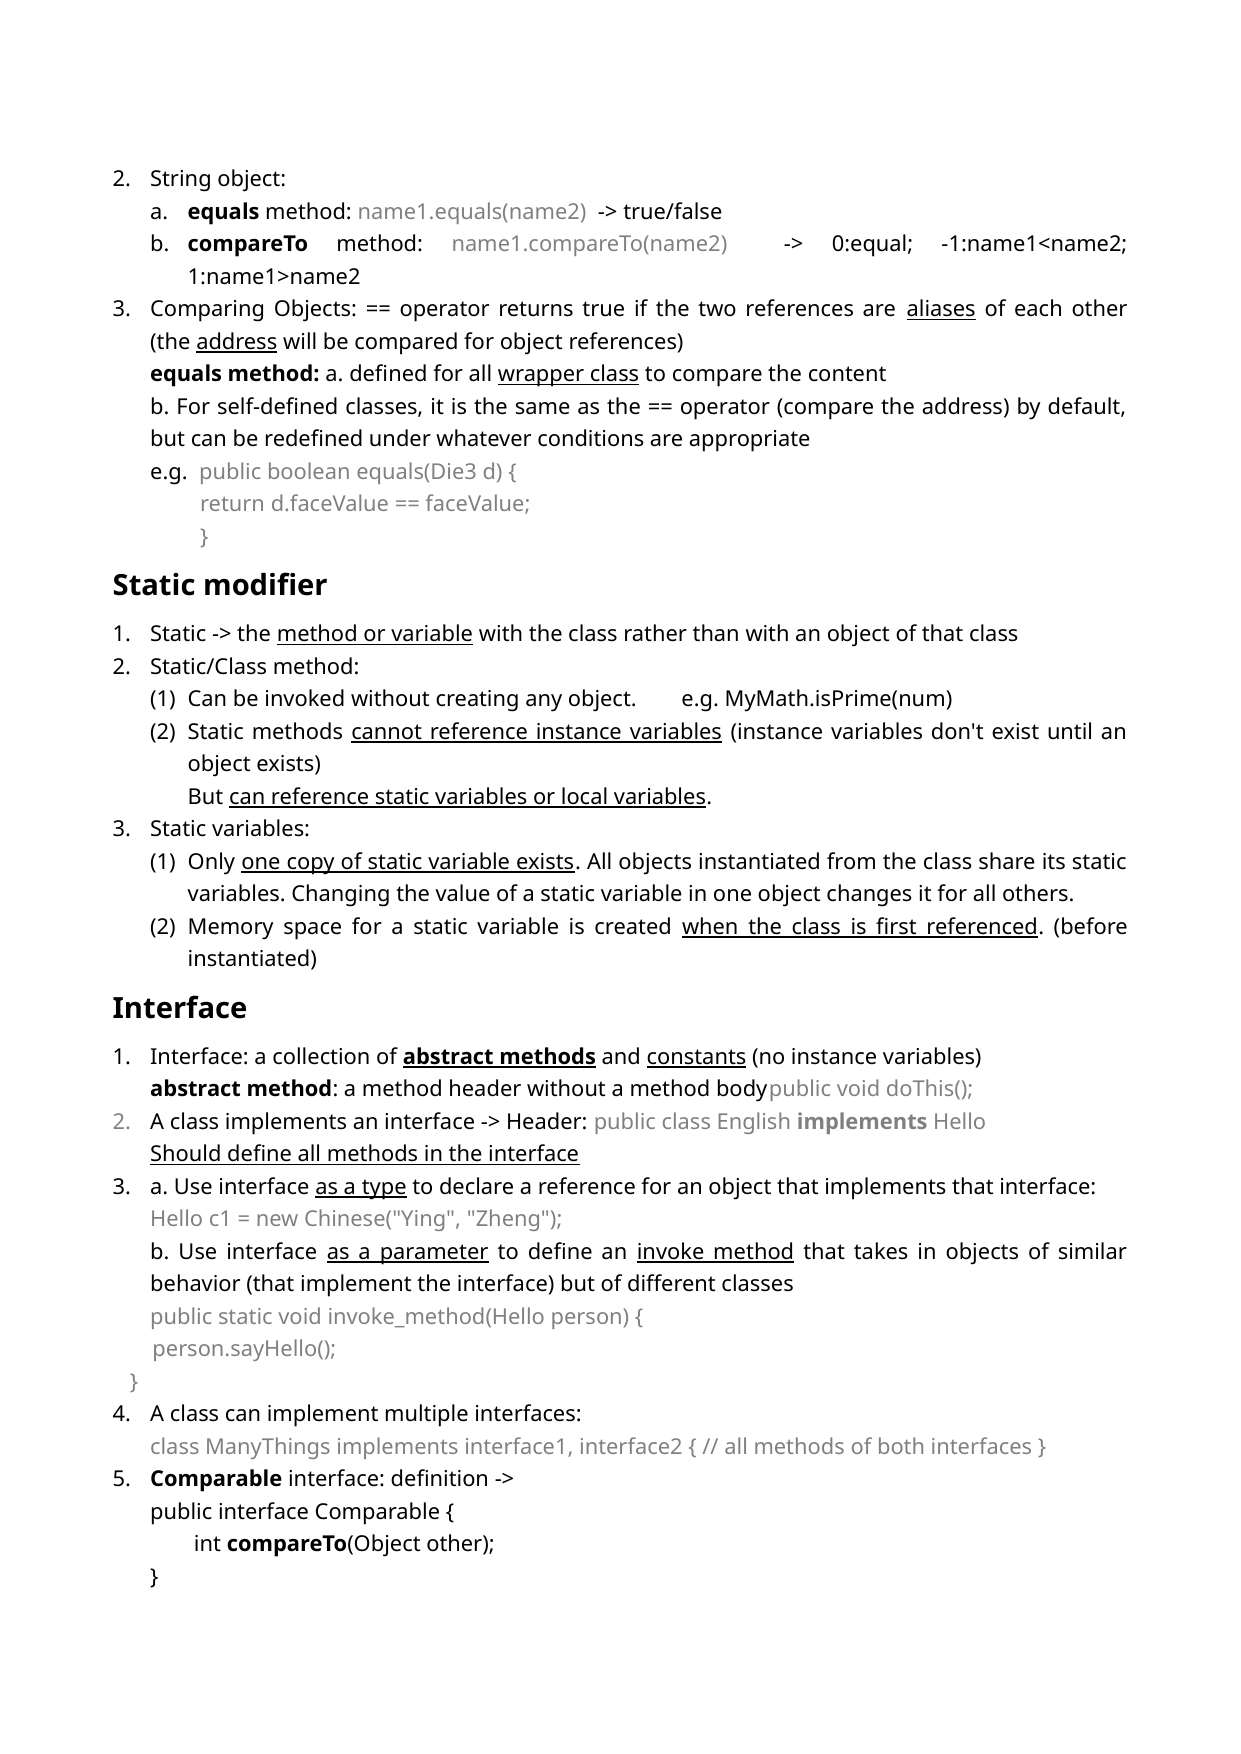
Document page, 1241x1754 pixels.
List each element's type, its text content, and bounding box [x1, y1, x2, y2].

list a. Use interface as a type to declare a reference for an object that implements that interface: [112, 1169, 1128, 1202]
list } [150, 1559, 1128, 1592]
list Should define all methods in the interface [150, 1137, 1128, 1169]
list String object: [112, 162, 1128, 194]
list abstract method: a method header without a method body public void doThis(); [150, 1072, 1128, 1104]
list Only one copy of static variable exists. All objects instantiated from the class share its static variables. Changing the value of a static variable in one object changes it for all others. [150, 844, 1128, 909]
list compareTo method: name1.compareTo(name2) -> 0:equal; -1:name1<name2; 1:name1>name2 [150, 227, 1128, 292]
list class ManyThings implements interface1, interface2 { // all methods of both interfaces } [150, 1429, 1128, 1462]
list b. Use interface as a parameter to define an invoke method that takes in objects of similar behavior (that implement the interface) but of different classes [150, 1234, 1128, 1299]
text Interface [112, 974, 1128, 1039]
list Memory space for a static variable is created when the class is first referenced. (before instantiated) [150, 909, 1128, 974]
list Interface: a collection of abstract methods and constants (no instance variables) [112, 1039, 1128, 1072]
list Static variables: [112, 812, 1128, 844]
list } [200, 519, 1128, 552]
list int compareTo(Object other); [150, 1527, 1128, 1559]
list A class can implement multiple interfaces: [112, 1397, 1128, 1429]
list Static/Class method: [112, 649, 1128, 682]
list equals method: name1.equals(name2) -> true/false [150, 194, 1128, 227]
list b. For self-defined classes, it is the same as the == operator (compare the address) by default, but can be redefined under whatever conditions are appropriate [150, 389, 1128, 454]
list A class implements an interface -> Header: public class English implements Hello [112, 1104, 1128, 1137]
text e.g. public boolean equals(Die3 d) { [112, 454, 1128, 487]
list Hello c1 = new Chinese("Ying", "Zheng"); [150, 1202, 1128, 1234]
list Comparing Objects: == operator returns true if the two references are aliases of each other (the address will be compared for object references) [112, 292, 1128, 357]
list equals method: a. defined for all wrapper class to compare the content [150, 357, 1128, 389]
text Static modifier [112, 552, 1128, 617]
text person.sayHello(); [112, 1332, 1128, 1364]
list But can reference static variables or local variables. [187, 779, 1128, 812]
text public interface Comparable { [112, 1494, 1128, 1527]
list Static -> the method or variable with the class rather than with an object of that class [112, 617, 1128, 649]
list Comparable interface: definition -> [112, 1462, 1128, 1494]
list Static methods cannot reference instance variables (instance variables don't exist until an object exists) [150, 714, 1128, 779]
text public static void invoke_method(Hello person) { [112, 1299, 1128, 1332]
text } [112, 1364, 1128, 1397]
list return d.faceValue == faceValue; [150, 487, 1128, 519]
list Can be invoked without creating any object. e.g. MyMath.isPrime(num) [150, 682, 1128, 714]
